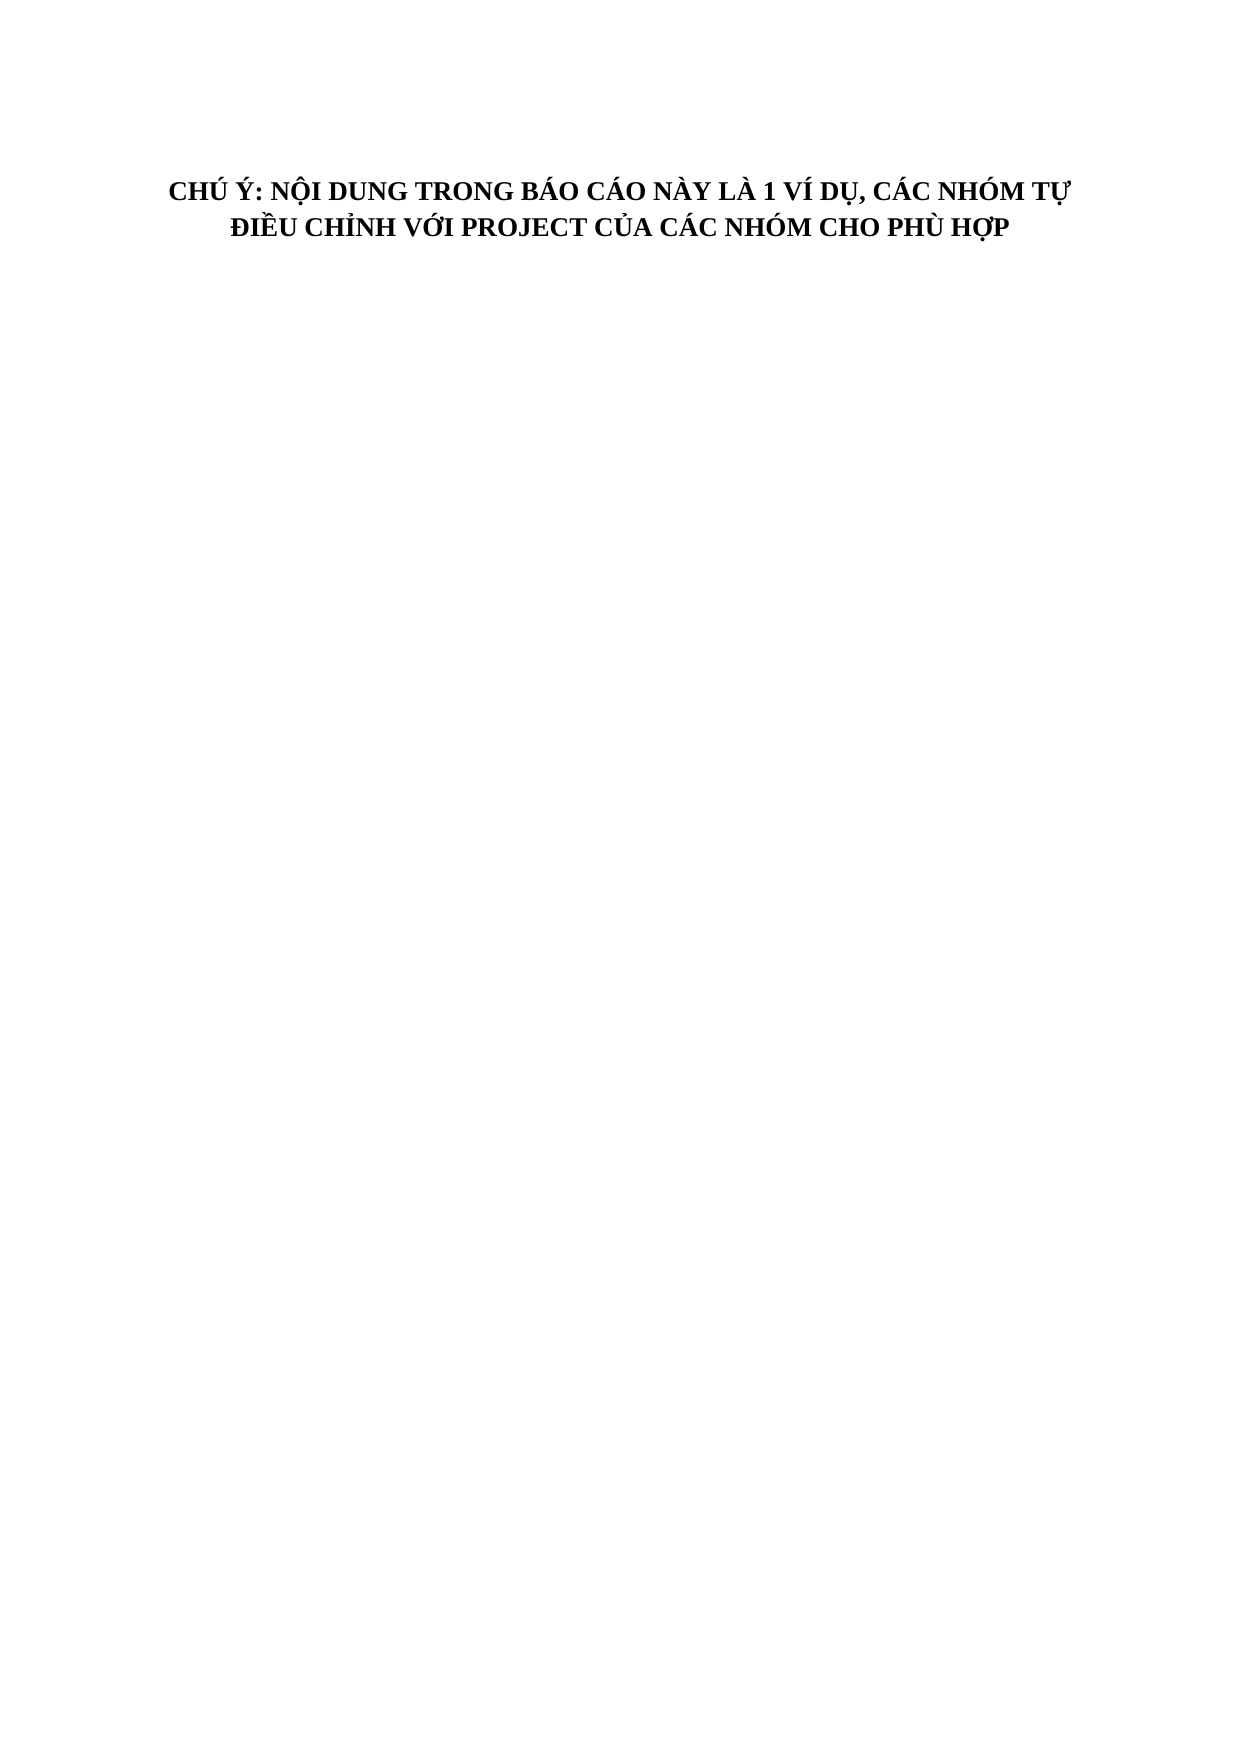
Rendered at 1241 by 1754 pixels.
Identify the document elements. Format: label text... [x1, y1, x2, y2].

text CHÚ Ý: NỘI DUNG TRONG BÁO CÁO NÀY LÀ 1 VÍ DỤ, CÁC NHÓM TỰ ĐIỀU CHỈNH VỚI PROJECT CỦA CÁC NHÓM CHO PHÙ HỢP [150, 175, 1090, 242]
